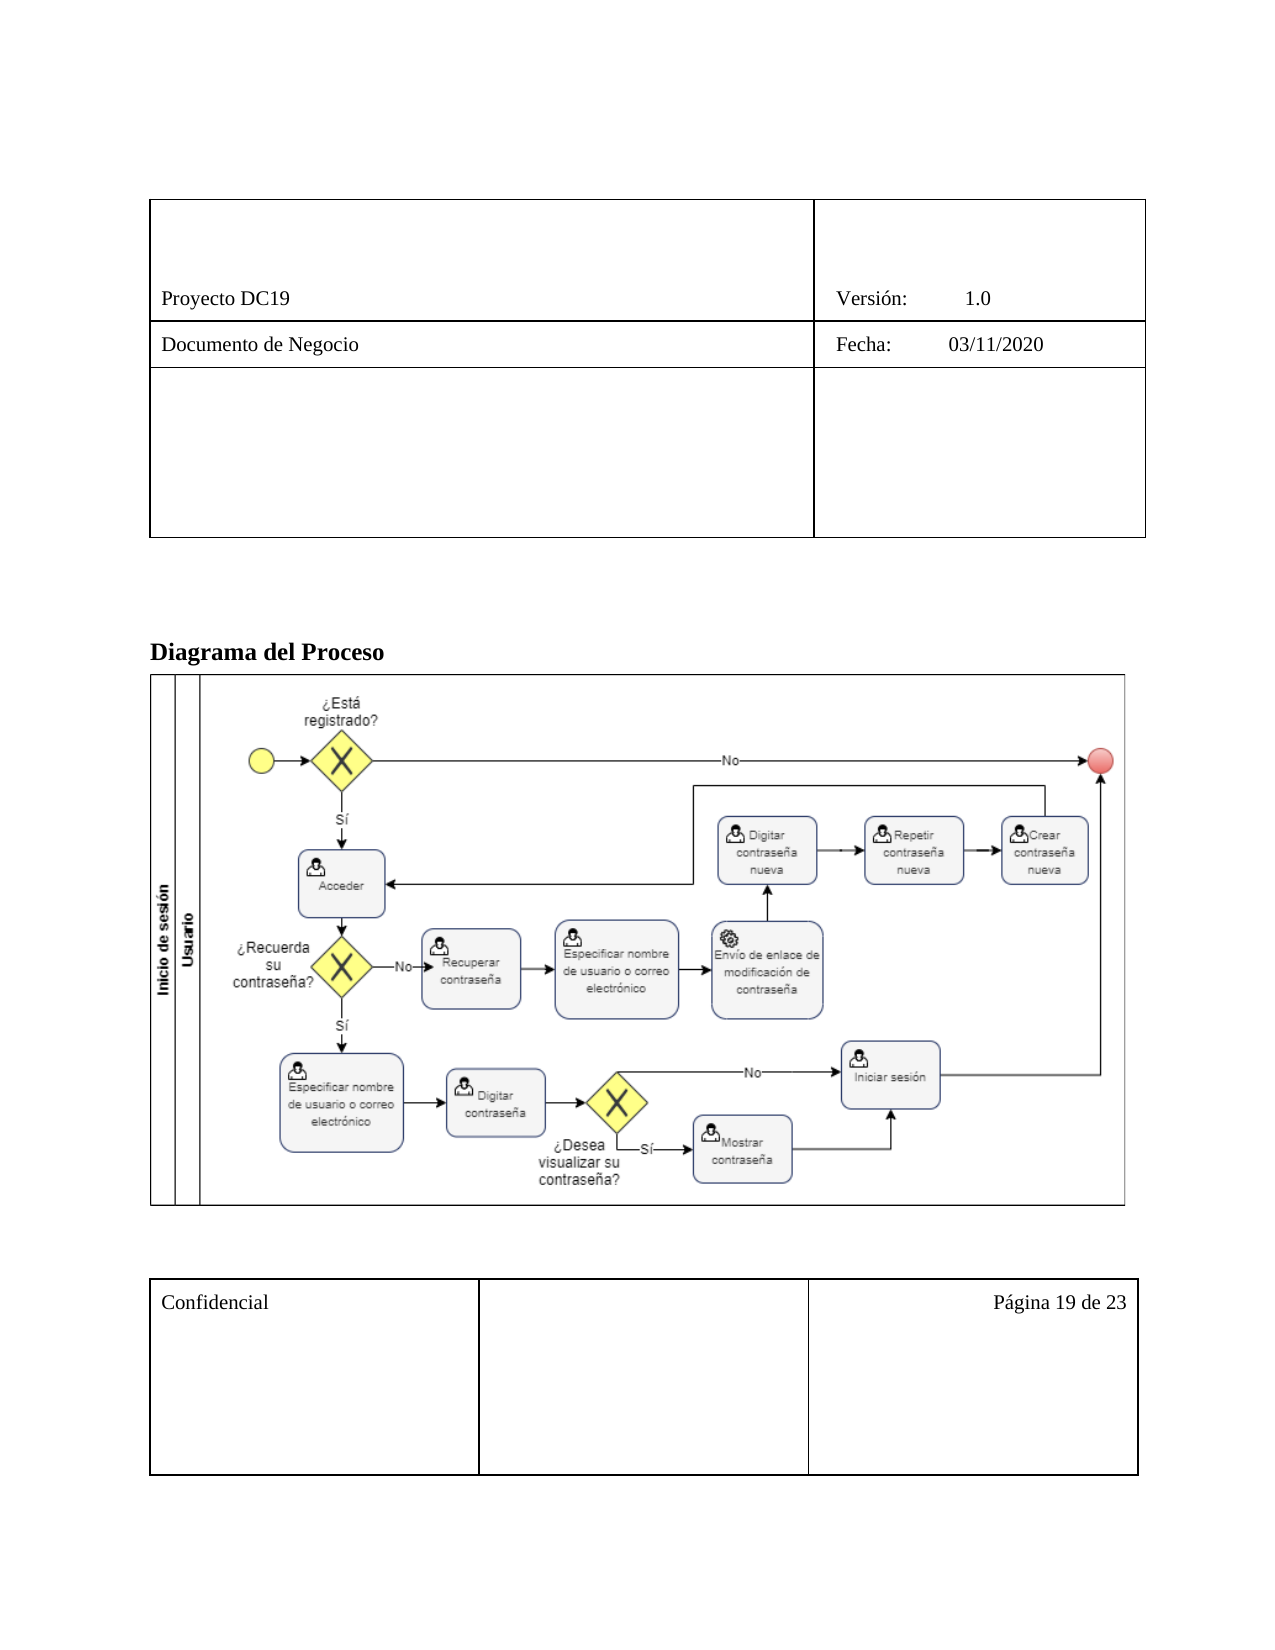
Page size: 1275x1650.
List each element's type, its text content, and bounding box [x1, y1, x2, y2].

subtitle Diagrama del Proceso [150, 637, 1125, 666]
picture [150, 674, 1125, 1206]
